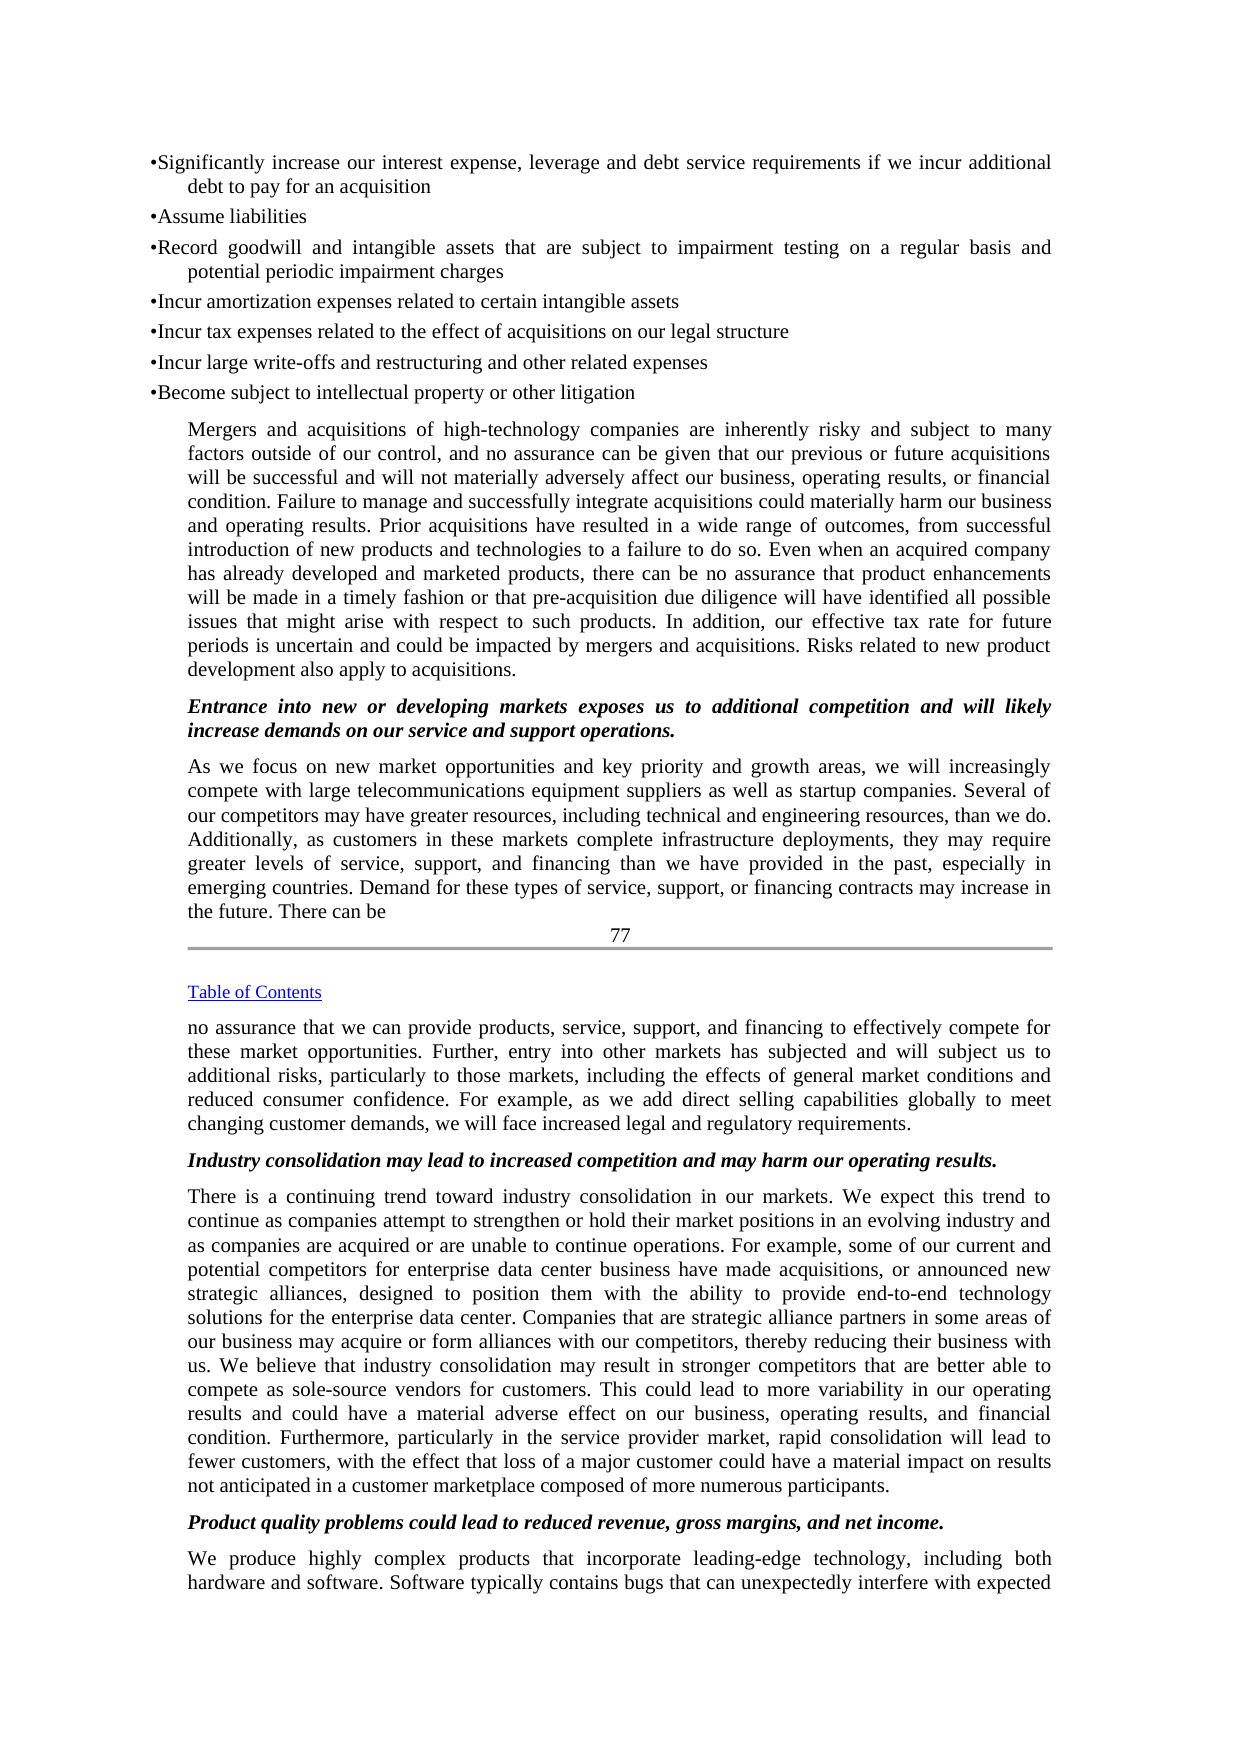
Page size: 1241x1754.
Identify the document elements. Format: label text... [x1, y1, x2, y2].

text Table of Contents [187, 981, 1053, 1002]
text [187, 1546, 1053, 1594]
text •Significantly increase our interest expense, leverage and debt service requirements if we incur additional debt to pay for an acquisition [150, 150, 1053, 198]
text There is a continuing trend toward industry consolidation in our markets. We expect this trend to continue as companies attempt to strengthen or hold their market positions in an evolving industry and as companies are acquired or are unable to continue operations. For example, some of our current and potential competitors for enterprise data center business have made acquisitions, or announced new strategic alliances, designed to position them with the ability to provide end-to-end technology solutions for the enterprise data center. Companies that are strategic alliance partners in some areas of our business may acquire or form alliances with our competitors, thereby reducing their business with us. We believe that industry consolidation may result in stronger competitors that are better able to compete as sole-source vendors for customers. This could lead to more variability in our operating results and could have a material adverse effect on our business, operating results, and financial condition. Furthermore, particularly in the service provider market, rapid consolidation will lead to fewer customers, with the effect that loss of a major customer could have a material impact on results not anticipated in a customer marketplace composed of more numerous participants. [187, 1184, 1053, 1497]
text Entrance into new or developing markets exposes us to additional competition and will likely increase demands on our service and support operations. [187, 694, 1053, 742]
text no assurance that we can provide products, service, support, and financing to effectively compete for these market opportunities. Further, entry into other markets has subjected and will subject us to additional risks, particularly to those markets, including the effects of general market conditions and reduced consumer confidence. For example, as we add direct selling capabilities globally to meet changing customer demands, we will face increased legal and regulatory requirements. [187, 1015, 1053, 1135]
text Mergers and acquisitions of high-technology companies are inherently risky and subject to many factors outside of our control, and no assurance can be given that our previous or future acquisitions will be successful and will not materially adversely affect our business, operating results, or financial condition. Failure to manage and successfully integrate acquisitions could materially harm our business and operating results. Prior acquisitions have resulted in a wide range of outcomes, from successful introduction of new products and technologies to a failure to do so. Even when an acquired company has already developed and marketed products, there can be no assurance that product enhancements will be made in a timely fashion or that pre-acquisition due diligence will have identified all possible issues that might arise with respect to such products. In addition, our effective tax rate for future periods is uncertain and could be impacted by mergers and acquisitions. Risks related to new product development also apply to acquisitions. [187, 417, 1053, 681]
text •Assume liabilities [150, 204, 1053, 228]
text Product quality problems could lead to reduced revenue, gross margins, and net income. [187, 1510, 1053, 1534]
text •Incur tax expenses related to the effect of acquisitions on our legal structure [150, 319, 1053, 343]
text As we focus on new market opportunities and key priority and growth areas, we will increasingly compete with large telecommunications equipment suppliers as well as startup companies. Several of our competitors may have greater resources, including technical and engineering resources, than we do. Additionally, as customers in these markets complete infrastructure deployments, they may require greater levels of service, support, and financing than we have provided in the past, especially in emerging countries. Demand for these types of service, support, or financing contracts may increase in the future. There can be [187, 754, 1053, 923]
text •Incur large write-offs and restructuring and other related expenses [150, 350, 1053, 374]
text •Record goodwill and intangible assets that are subject to impairment testing on a regular basis and potential periodic impairment charges [150, 235, 1053, 283]
text 77 [187, 923, 1053, 946]
text •Incur amortization expenses related to certain intangible assets [150, 289, 1053, 313]
text Industry consolidation may lead to increased competition and may harm our operating results. [187, 1148, 1053, 1172]
text •Become subject to intellectual property or other litigation [150, 380, 1053, 404]
